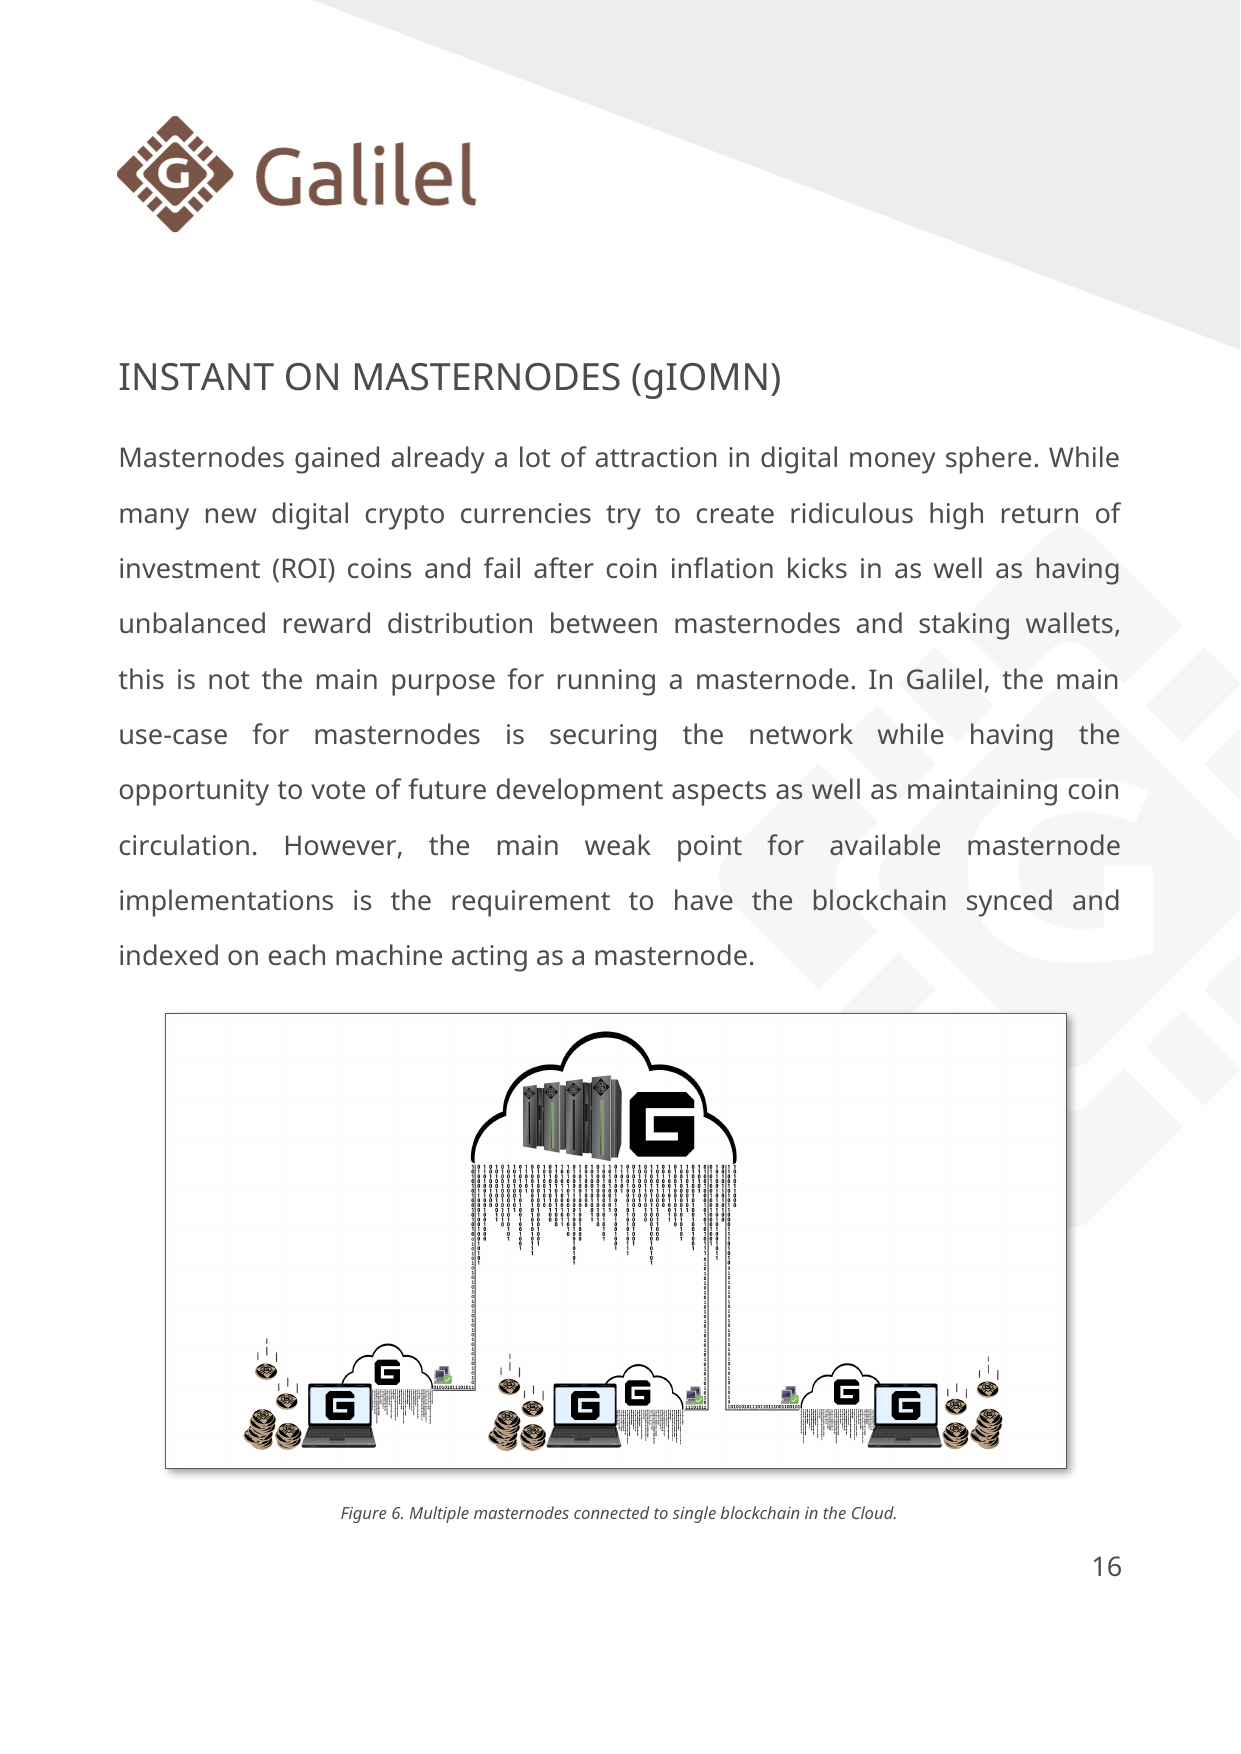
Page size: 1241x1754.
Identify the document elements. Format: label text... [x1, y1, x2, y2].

text Masternodes gained already a lot of attraction in digital money sphere. While many new digital crypto currencies try to create ridiculous high return of investment (ROI) coins and fail after coin inflation kicks in as well as having unbalanced reward distribution between masternodes and staking wallets, this is not the main purpose for running a masternode. In Galilel, the main use-case for masternodes is securing the network while having the opportunity to vote of future development aspects as well as maintaining coin circulation. However, the main weak point for available masternode implementations is the requirement to have the blockchain synced and indexed on each machine acting as a masternode. [118, 439, 1122, 974]
text Figure 6. Multiple masternodes connected to single blockchain in the Cloud. [118, 1502, 1122, 1524]
picture [0, 0, 1241, 1754]
subtitle INSTANT ON MASTERNODES (gIOMN) [118, 350, 1122, 401]
